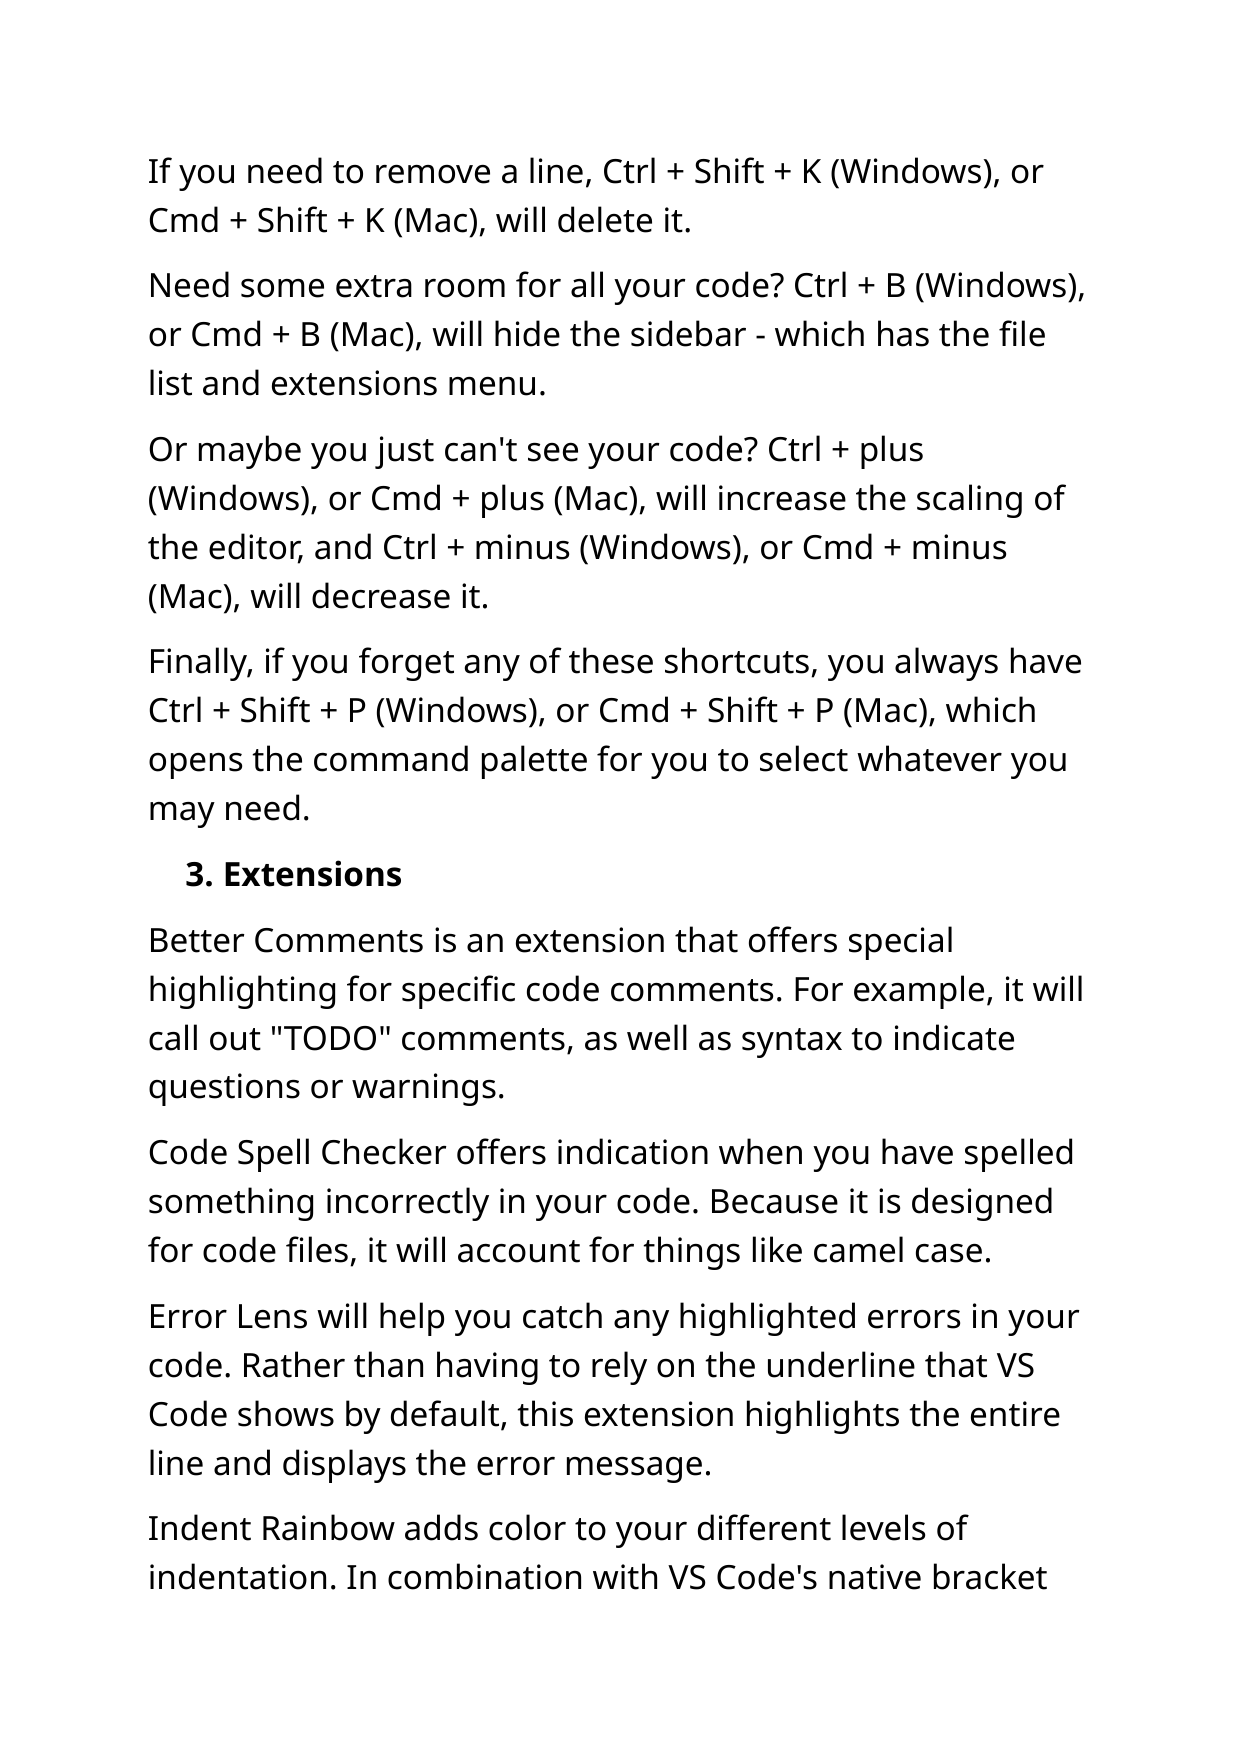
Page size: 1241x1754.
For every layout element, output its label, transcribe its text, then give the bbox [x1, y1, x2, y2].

list Extensions [185, 851, 1093, 896]
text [148, 1505, 1093, 1599]
text Code Spell Checker offers indication when you have spelled something incorrectly in your code. Because it is designed for code files, it will account for things like camel case. [148, 1129, 1093, 1272]
text Need some extra room for all your code? Ctrl + B (Windows), or Cmd + B (Mac), will hide the sidebar - which has the file list and extensions menu. [148, 262, 1093, 406]
text Or maybe you just can't see your code? Ctrl + plus (Windows), or Cmd + plus (Mac), will increase the scaling of the editor, and Ctrl + minus (Windows), or Cmd + minus (Mac), will decrease it. [148, 426, 1093, 618]
text If you need to remove a line, Ctrl + Shift + K (Windows), or Cmd + Shift + K (Mac), will delete it. [148, 148, 1093, 242]
text Finally, if you forget any of these shortcuts, you always have Ctrl + Shift + P (Windows), or Cmd + Shift + P (Mac), which opens the command palette for you to select whatever you may need. [148, 638, 1093, 831]
text Error Lens will help you catch any highlighted errors in your code. Rather than having to rely on the underline that VS Code shows by default, this extension highlights the entire line and displays the error message. [148, 1292, 1093, 1485]
text Better Comments is an extension that offers special highlighting for specific code comments. For example, it will call out "TODO" comments, as well as syntax to indicate questions or warnings. [148, 916, 1093, 1109]
